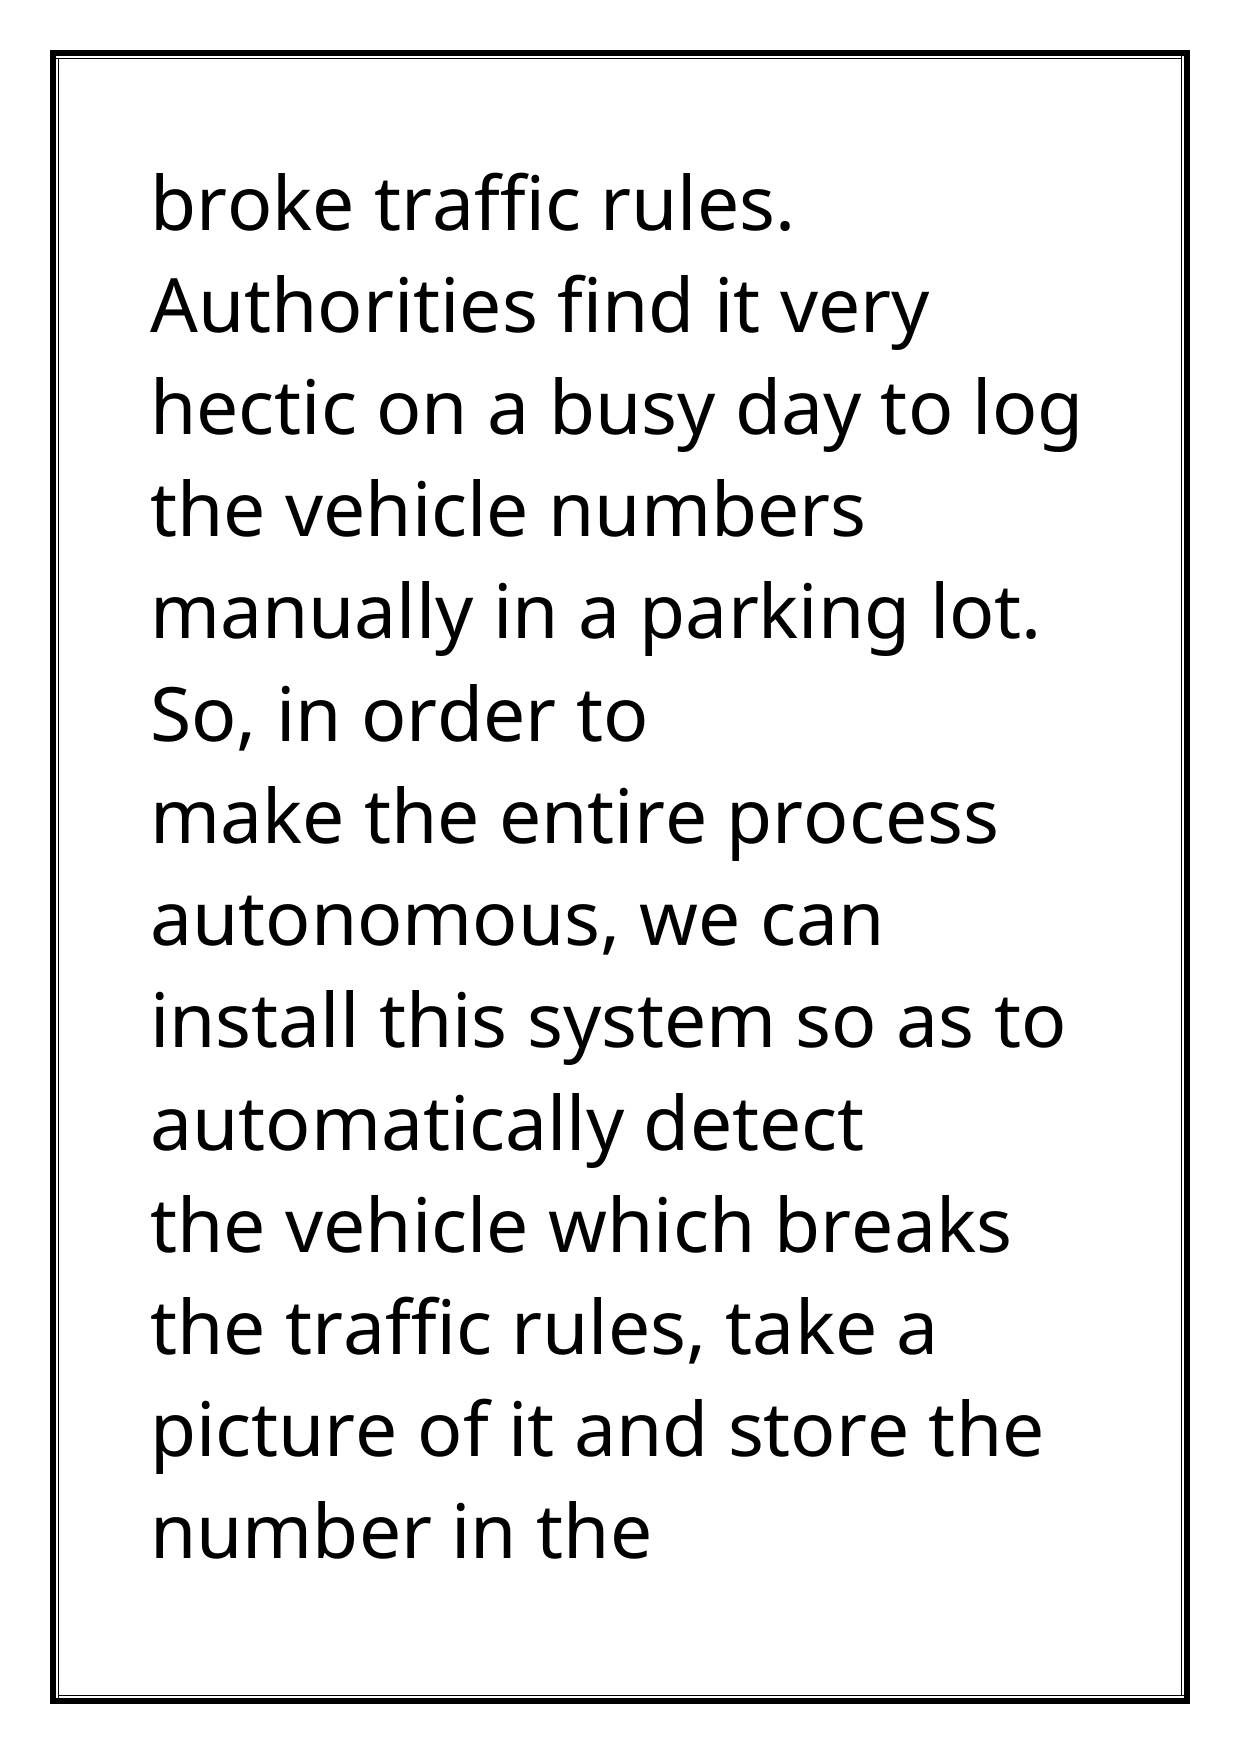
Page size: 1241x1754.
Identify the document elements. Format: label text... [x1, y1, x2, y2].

text make the entire process autonomous, we can install this system so as to automatically detect [150, 763, 1090, 1172]
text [150, 150, 1090, 354]
text the vehicle which breaks the traffic rules, take a picture of it and store the number in the [150, 1172, 1090, 1581]
text hectic on a busy day to log the vehicle numbers manually in a parking lot. So, in order to [150, 354, 1090, 763]
